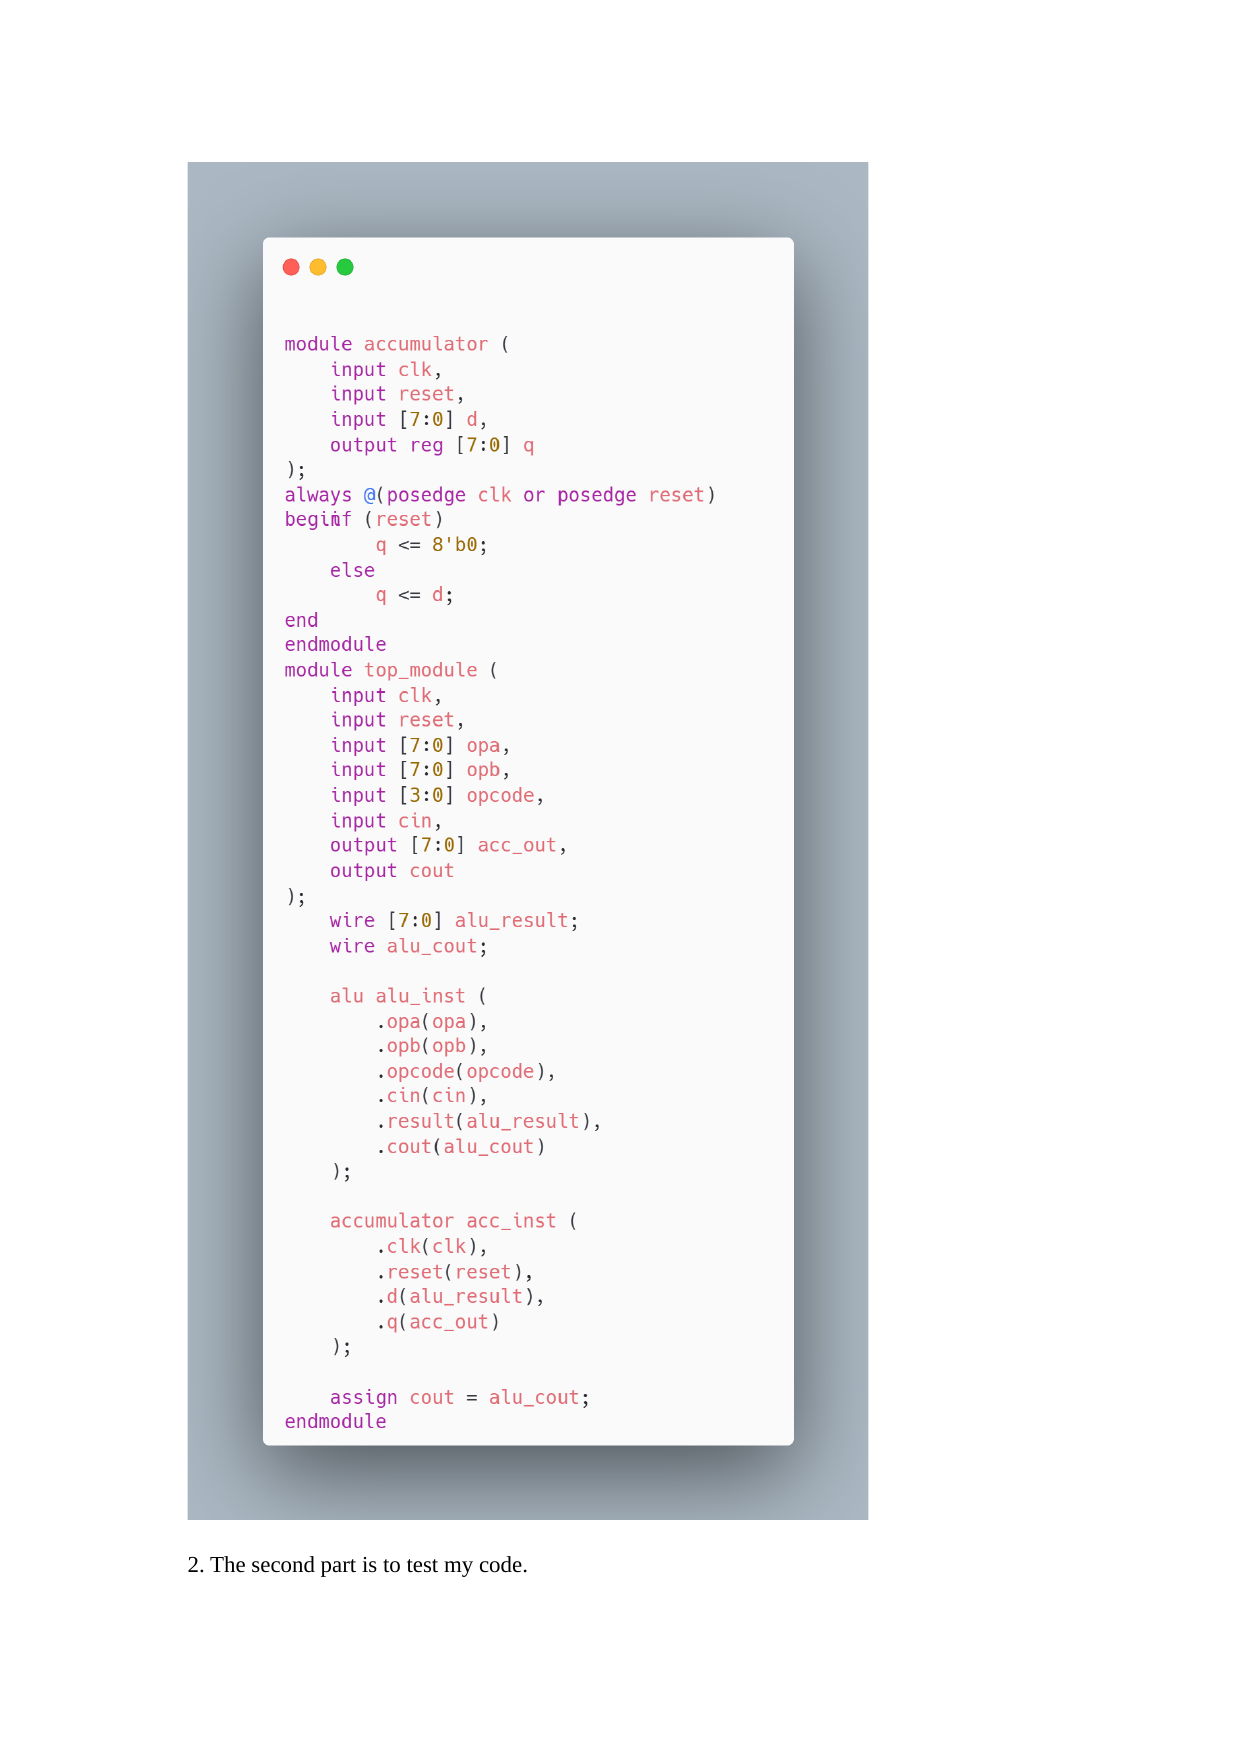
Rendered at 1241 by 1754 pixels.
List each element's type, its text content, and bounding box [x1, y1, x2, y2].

picture [187, 162, 869, 1520]
text 2. The second part is to test my code. [187, 1548, 1053, 1581]
